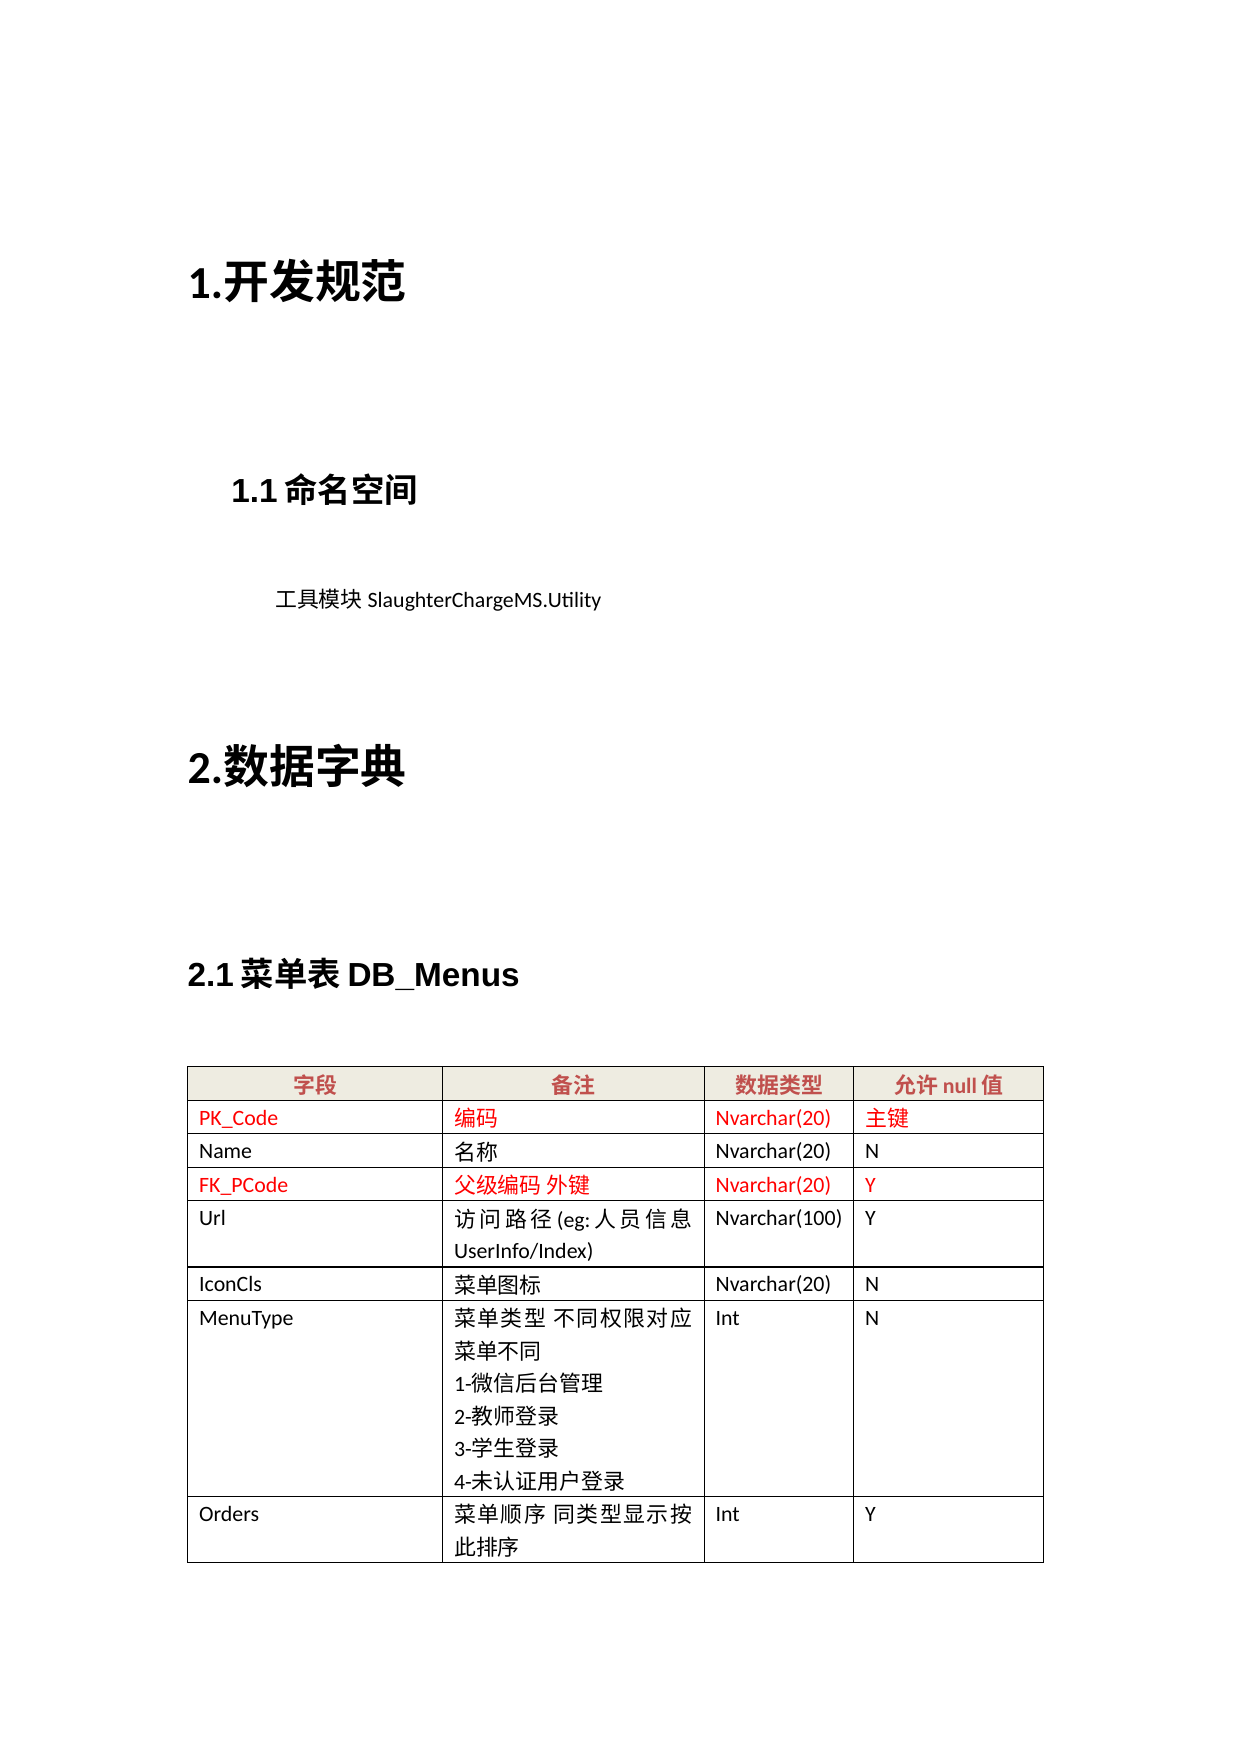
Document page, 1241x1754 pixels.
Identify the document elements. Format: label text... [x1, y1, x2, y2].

table_header 备注 [443, 1067, 704, 1100]
table_cell PK_Code [188, 1101, 442, 1133]
table_cell Orders [188, 1497, 442, 1562]
table_cell IconCls [188, 1268, 442, 1300]
table_cell Nvarchar(20) [705, 1134, 853, 1167]
table_cell Nvarchar(20) [705, 1101, 853, 1133]
subtitle 1.开发规范 [187, 230, 1053, 327]
table_cell 菜单图标 [443, 1268, 704, 1300]
table_cell Y [854, 1168, 1043, 1200]
table_cell Url [188, 1201, 442, 1266]
table_cell 菜单顺序 同类型显示按此排序 [443, 1497, 704, 1562]
table_header 数据类型 [705, 1067, 853, 1100]
table_cell N [854, 1134, 1043, 1167]
table_cell FK_PCode [188, 1168, 442, 1200]
table_header 字段 [188, 1067, 442, 1100]
table_cell 访问路径(eg:人员信息UserInfo/Index) [443, 1201, 704, 1266]
table_cell Nvarchar(20) [705, 1168, 853, 1200]
table_cell 主键 [854, 1101, 1043, 1133]
table_cell Int [705, 1301, 853, 1496]
table_cell 菜单类型 不同权限对应菜单不同 1-微信后台管理 2-教师登录 3-学生登录 4-未认证用户登录 [443, 1301, 704, 1496]
table_cell Nvarchar(100) [705, 1201, 853, 1266]
table_cell Y [854, 1497, 1043, 1562]
table_cell MenuType [188, 1301, 442, 1496]
table_cell 父级编码 外键 [443, 1168, 704, 1200]
subtitle 2.1菜单表DB_Menus [187, 940, 1053, 1005]
text 工具模块 SlaughterChargeMS.Utility [187, 582, 1053, 614]
table_cell Nvarchar(20) [705, 1268, 853, 1300]
table_cell Y [854, 1201, 1043, 1266]
table_cell N [854, 1268, 1043, 1300]
table_cell Int [705, 1497, 853, 1562]
table_cell 名称 [443, 1134, 704, 1167]
table_header 允许null值 [854, 1067, 1043, 1100]
table_cell N [854, 1301, 1043, 1496]
subtitle 2.数据字典 [187, 714, 1053, 812]
table_cell Name [188, 1134, 442, 1167]
subtitle 1.1命名空间 [187, 455, 1053, 520]
table_cell 编码 [443, 1101, 704, 1133]
